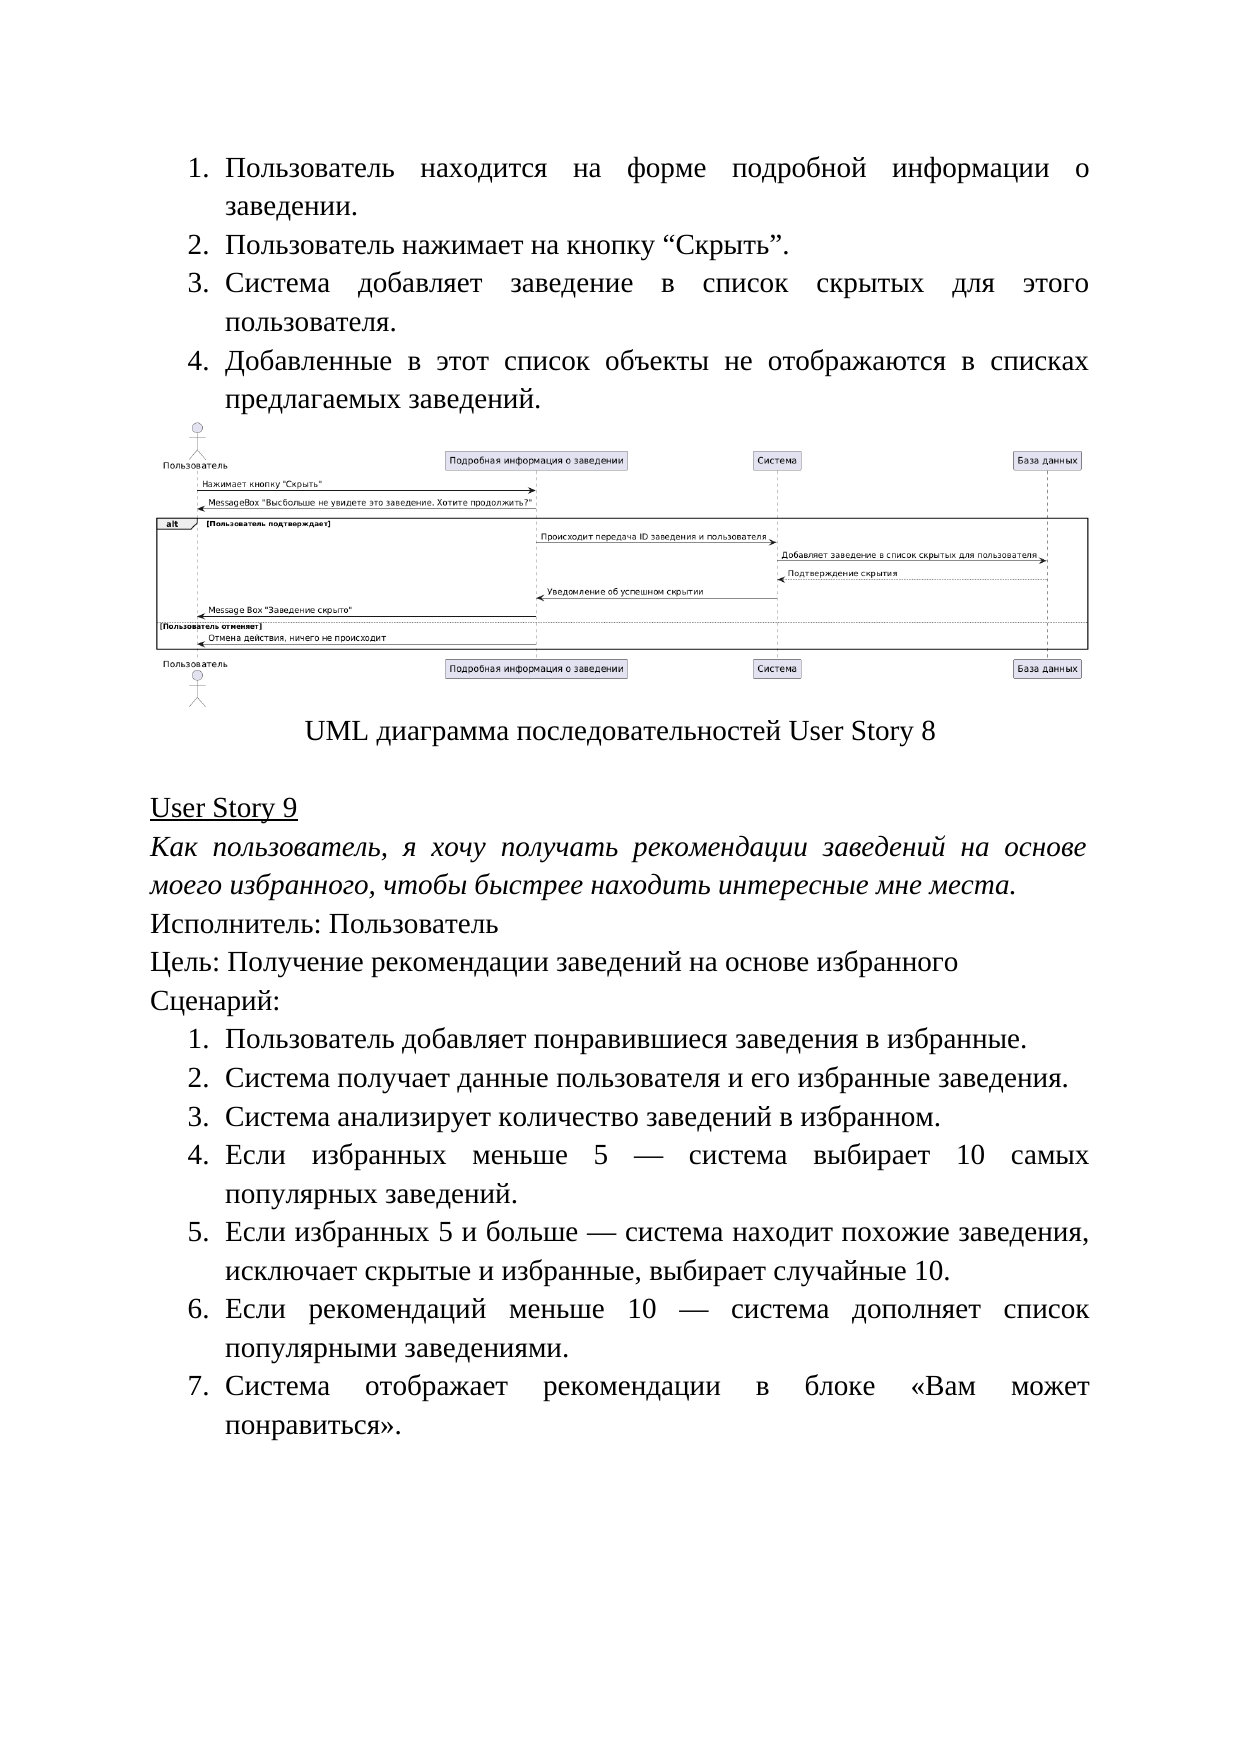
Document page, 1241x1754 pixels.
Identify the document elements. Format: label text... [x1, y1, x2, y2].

text User Story 9 [150, 790, 1090, 824]
list Если избранных 5 и больше — система находит похожие заведения, исключает скрытые и избранные, выбирает случайные 10. [187, 1214, 1090, 1286]
list Добавленные в этот список объекты не отображаются в списках предлагаемых заведений. [187, 343, 1090, 415]
list Если рекомендаций меньше 10 — система дополняет список популярными заведениями. [187, 1291, 1090, 1363]
list Пользователь добавляет понравившиеся заведения в избранные. [187, 1022, 1090, 1055]
list Система получает данные пользователя и его избранные заведения. [187, 1060, 1090, 1094]
text UML диаграмма последовательностей User Story 8 [150, 713, 1090, 747]
text Цель: Получение рекомендации заведений на основе избранного [150, 944, 1090, 978]
list Система анализирует количество заведений в избранном. [187, 1099, 1090, 1132]
list Если избранных меньше 5 — система выбирает 10 самых популярных заведений. [187, 1137, 1090, 1209]
picture [150, 419, 1091, 710]
text Исполнитель: Пользователь [150, 906, 1090, 939]
list Пользователь находится на форме подробной информации о заведении. [187, 150, 1090, 222]
list Система добавляет заведение в список скрытых для этого пользователя. [187, 266, 1090, 338]
list Пользователь нажимает на кнопку “Скрыть”. [187, 227, 1090, 261]
text Сценарий: [150, 983, 1090, 1017]
list Система отображает рекомендации в блоке «Вам может понравиться». [187, 1368, 1090, 1441]
text Как пользователь, я хочу получать рекомендации заведений на основе моего избранного, чтобы быстрее находить интересные мне места. [150, 829, 1090, 901]
